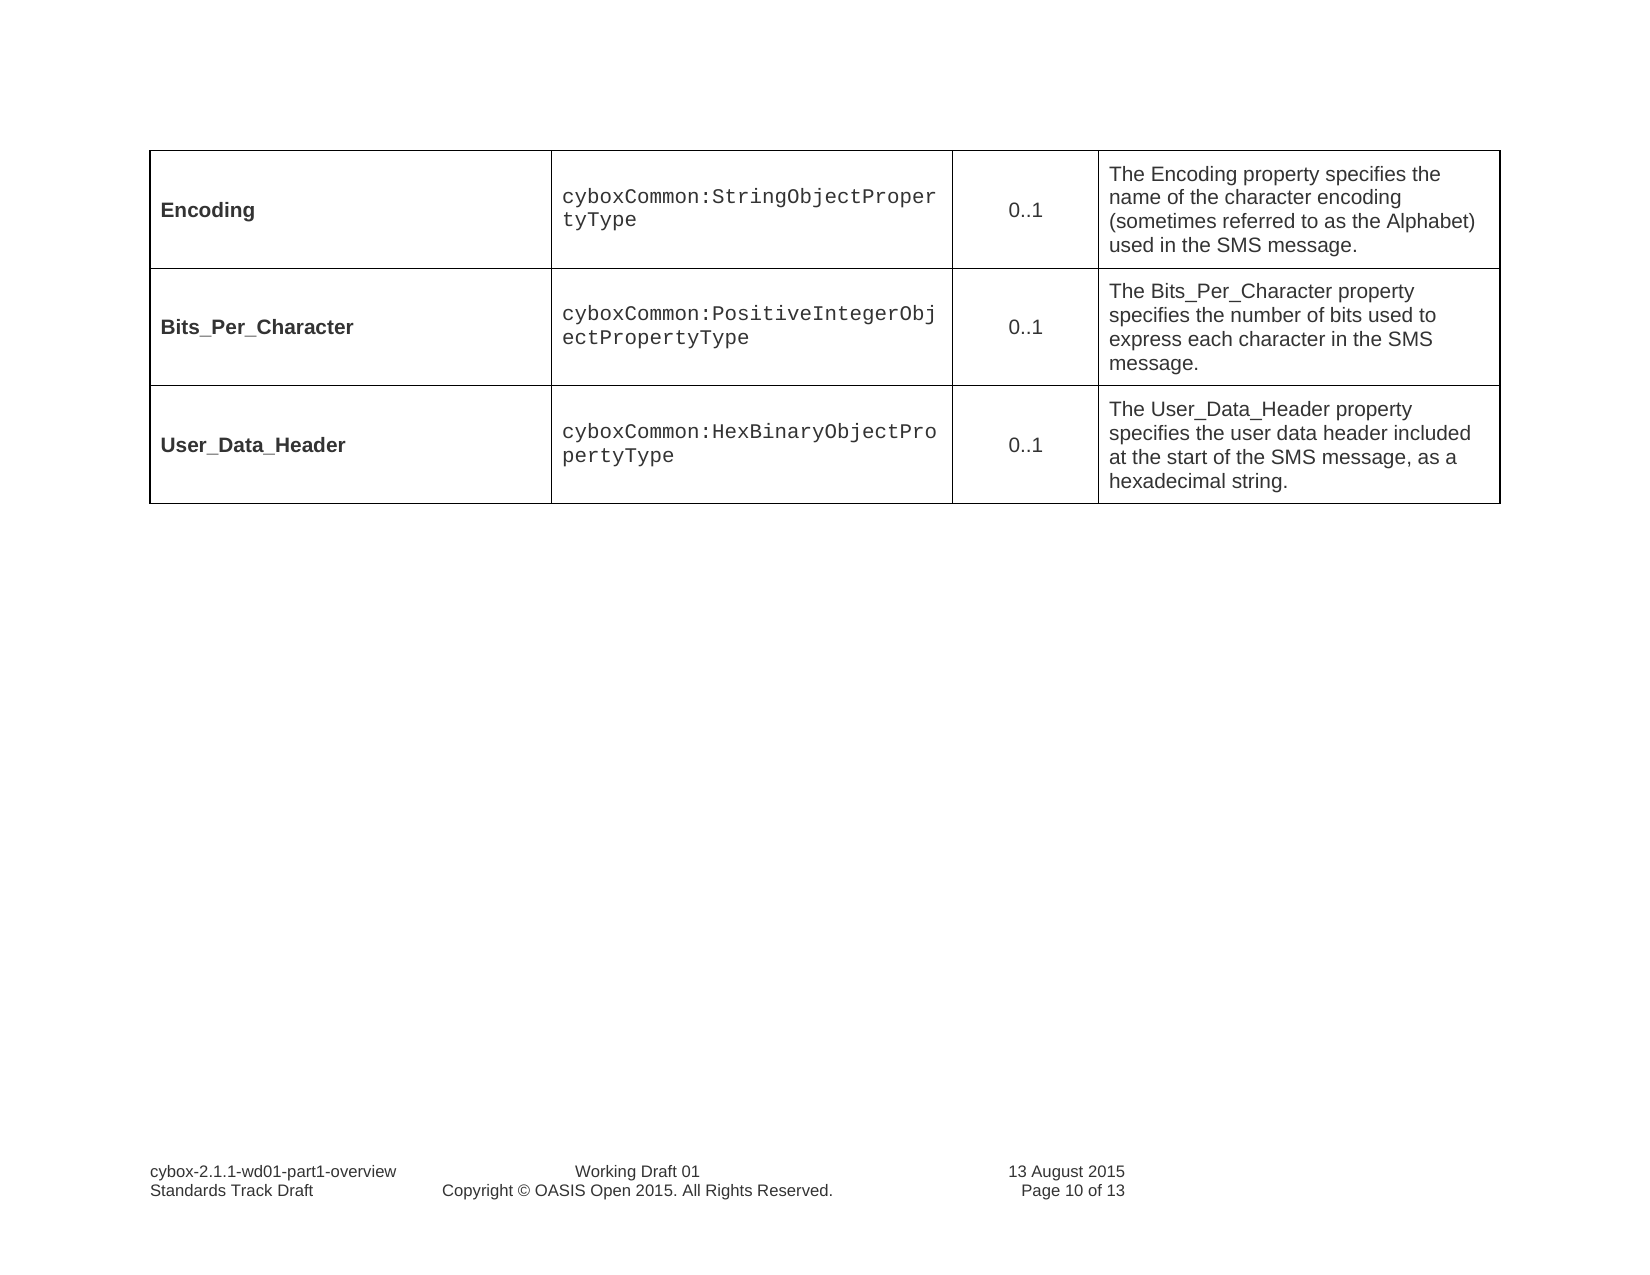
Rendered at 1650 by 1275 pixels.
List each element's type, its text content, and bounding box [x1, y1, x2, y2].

table_cell cyboxCommon:StringObjectPropertyType [552, 151, 952, 268]
table_cell Bits_Per_Character [151, 269, 551, 385]
table_cell 0..1 [953, 151, 1098, 268]
table_cell 0..1 [953, 269, 1098, 385]
table_cell cyboxCommon:PositiveIntegerObjectPropertyType [552, 269, 952, 385]
table_cell 0..1 [953, 386, 1098, 503]
table_cell The User_Data_Header property specifies the user data header included at the start of the SMS message, as a hexadecimal string. [1099, 386, 1499, 503]
table_cell User_Data_Header [151, 386, 551, 503]
table_cell cyboxCommon:HexBinaryObjectPropertyType [552, 386, 952, 503]
table_cell The Encoding property specifies the name of the character encoding (sometimes referred to as the Alphabet) used in the SMS message. [1099, 151, 1499, 268]
table_cell Encoding [151, 151, 551, 268]
table_cell The Bits_Per_Character property specifies the number of bits used to express each character in the SMS message. [1099, 269, 1499, 385]
